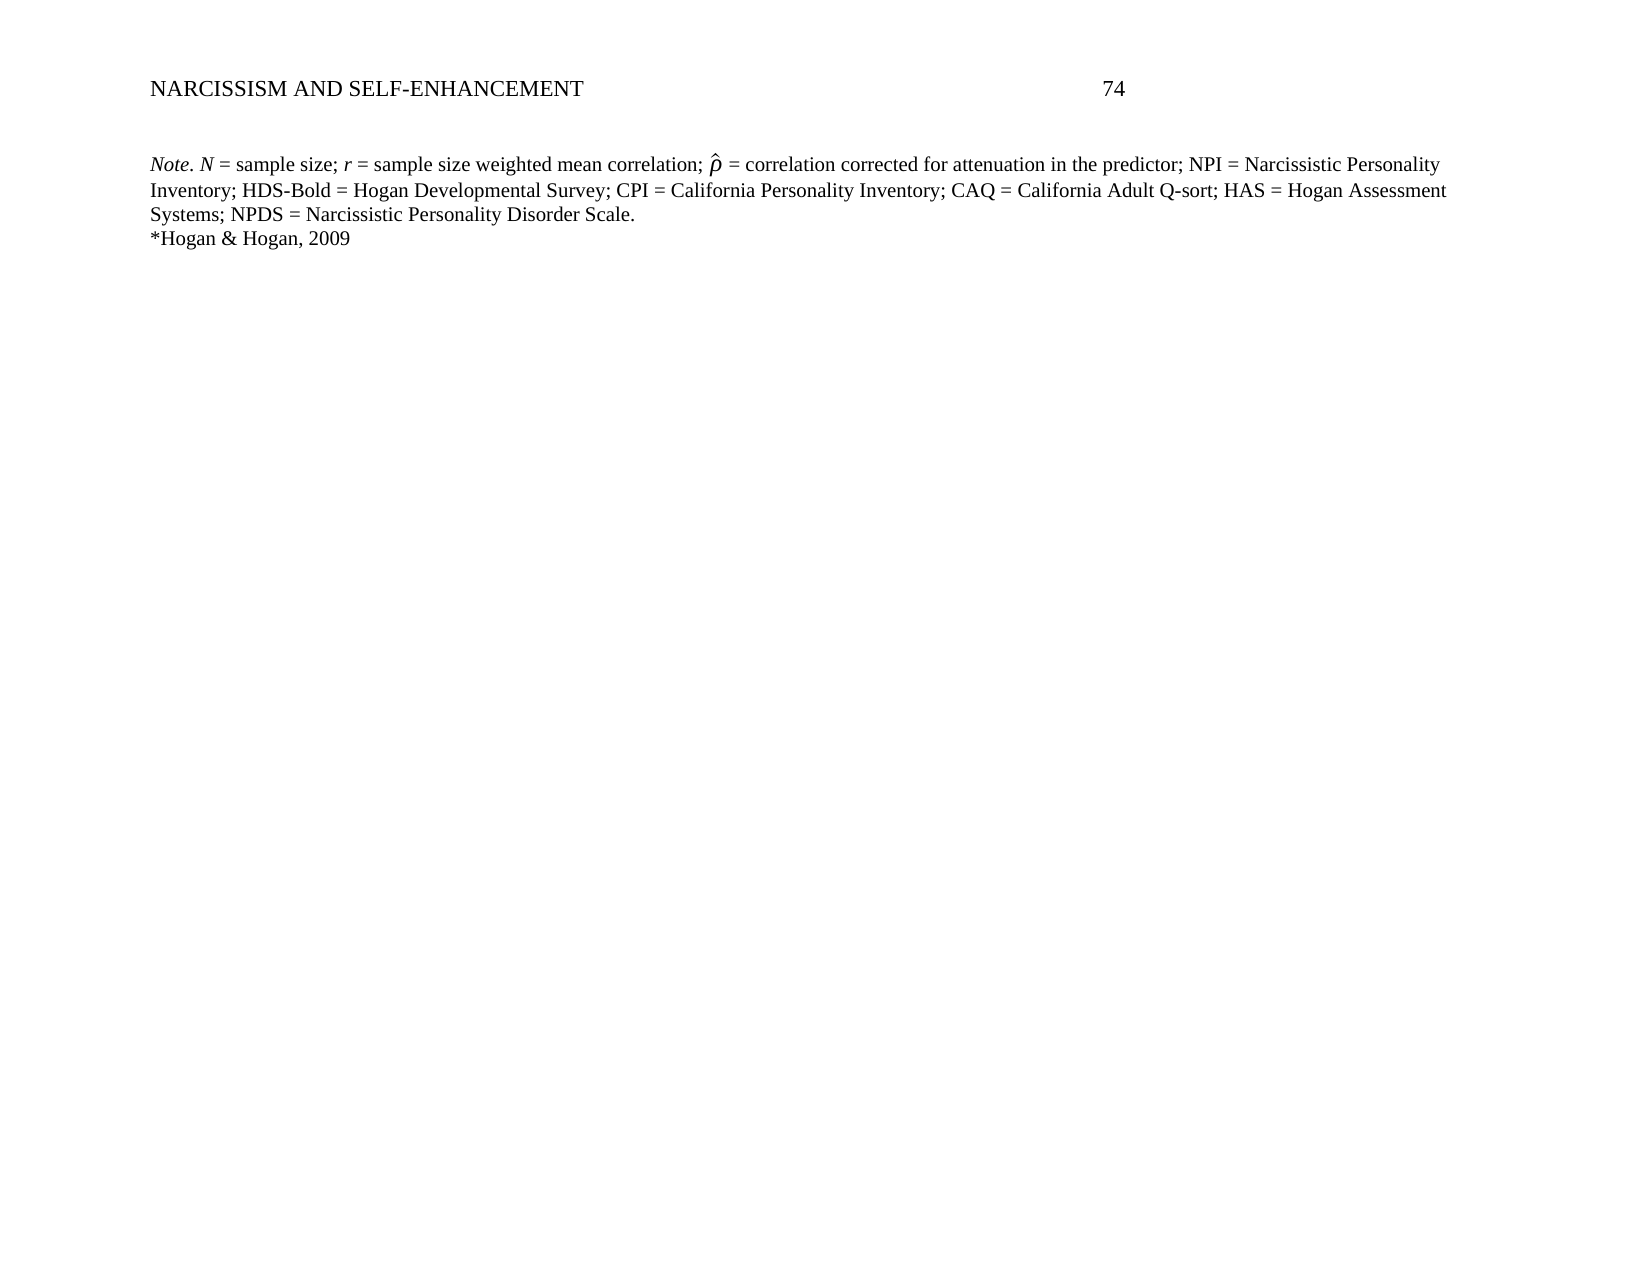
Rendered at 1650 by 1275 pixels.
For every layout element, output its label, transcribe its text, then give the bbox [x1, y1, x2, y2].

text *Hogan & Hogan, 2009 [150, 226, 1500, 250]
text Note. N = sample size; r = sample size weighted mean correlation; = correlation corrected for attenuation in the predictor; NPI = Narcissistic Personality Inventory; HDS-Bold = Hogan Developmental Survey; CPI = California Personality Inventory; CAQ = California Adult Q-sort; HAS = Hogan Assessment Systems; NPDS = Narcissistic Personality Disorder Scale. [150, 150, 1500, 226]
